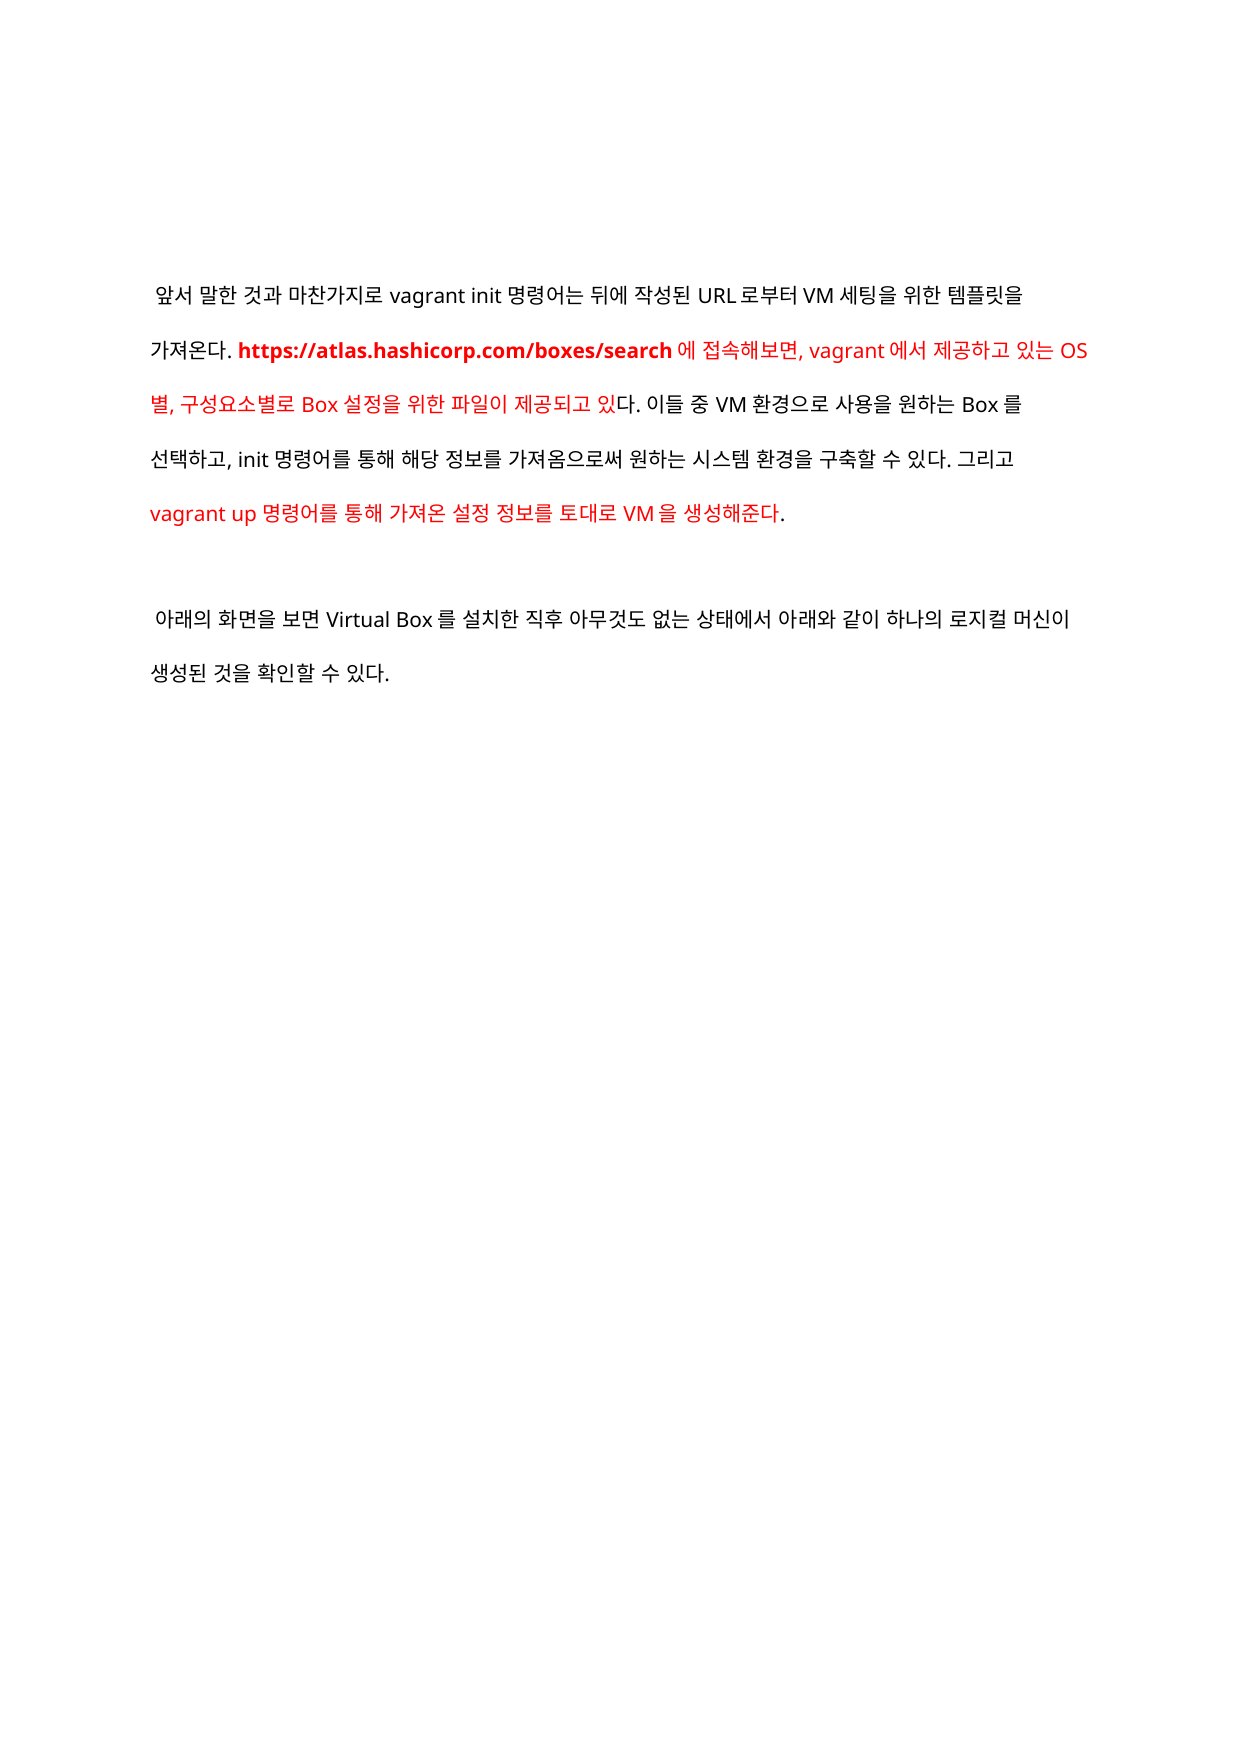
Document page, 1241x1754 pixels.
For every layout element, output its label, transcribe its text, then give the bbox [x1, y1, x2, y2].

text 아래의 화면을 보면 Virtual Box를 설치한 직후 아무것도 없는 상태에서 아래와 같이 하나의 로지컬 머신이 생성된 것을 확인할 수 있다. [150, 603, 1090, 688]
text 앞서 말한 것과 마찬가지로 vagrant init 명령어는 뒤에 작성된 URL로부터 VM 세팅을 위한 템플릿을 가져온다. https://atlas.hashicorp.com/boxes/search에 접속해보면, vagrant에서 제공하고 있는 OS별, 구성요소별로 Box 설정을 위한 파일이 제공되고 있다. 이들 중 VM 환경으로 사용을 원하는 Box를 선택하고, init 명령어를 통해 해당 정보를 가져옴으로써 원하는 시스템 환경을 구축할 수 있다. 그리고 vagrant up 명령어를 통해 가져온 설정 정보를 토대로 VM을 생성해준다. [150, 279, 1090, 528]
